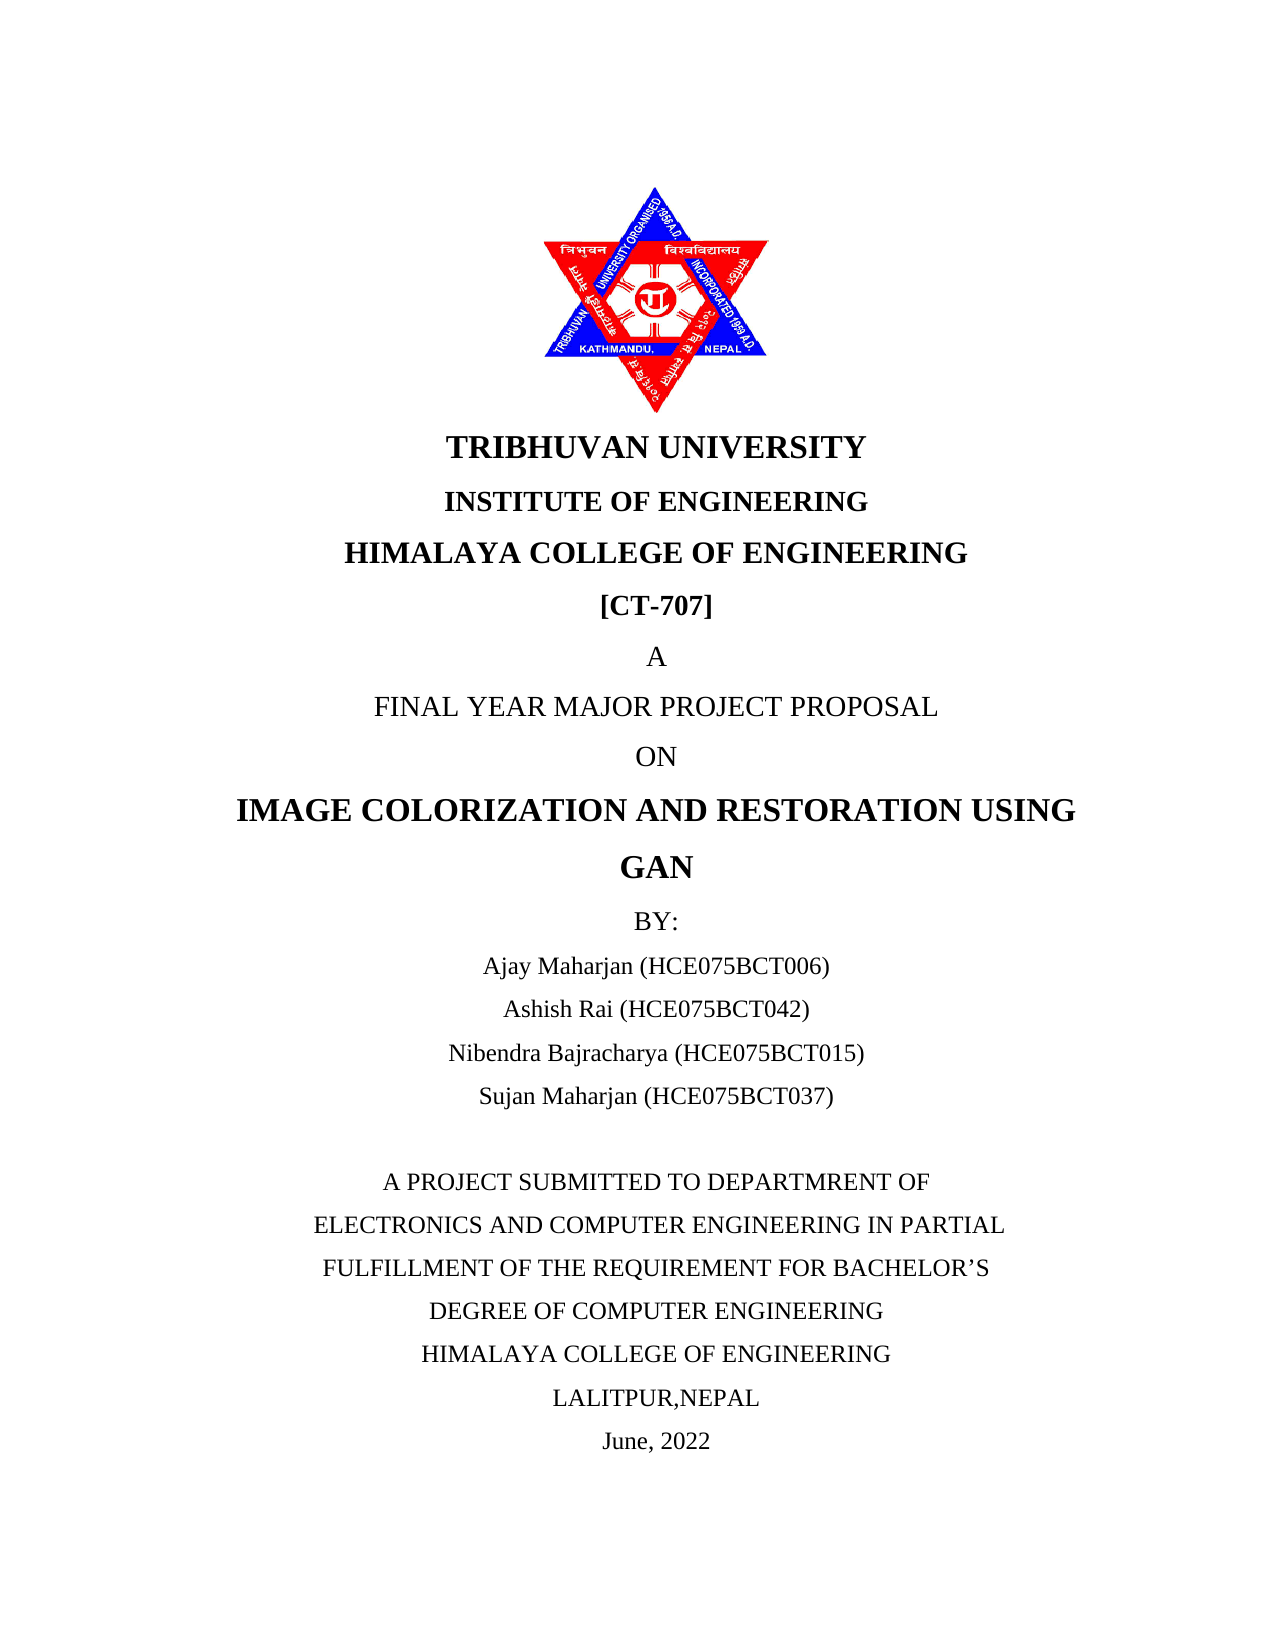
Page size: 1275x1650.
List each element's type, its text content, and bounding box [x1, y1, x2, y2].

text Nibendra Bajracharya (HCE075BCT015) [225, 1038, 1087, 1066]
text Ashish Rai (HCE075BCT042) [225, 994, 1087, 1023]
text TRIBHUVAN UNIVERSITY [225, 427, 1087, 465]
text IMAGE COLORIZATION AND RESTORATION USING GAN [225, 790, 1087, 886]
text June, 2022 [225, 1426, 1087, 1454]
text ON [225, 739, 1087, 773]
text ELECTRONICS AND COMPUTER ENGINEERING IN PARTIAL FULFILLMENT OF THE REQUIREMENT FOR BACHELOR’S [225, 1210, 1087, 1282]
text LALITPUR,NEPAL [225, 1383, 1087, 1411]
text DEGREE OF COMPUTER ENGINEERING [225, 1296, 1087, 1325]
text Sujan Maharjan (HCE075BCT037) [225, 1081, 1087, 1109]
text Ajay Maharjan (HCE075BCT006) [225, 951, 1087, 980]
text A PROJECT SUBMITTED TO DEPARTMRENT OF [225, 1167, 1087, 1196]
text HIMALAYA COLLEGE OF ENGINEERING [225, 535, 1087, 571]
text BY: [225, 905, 1087, 936]
text FINAL YEAR MAJOR PROJECT PROPOSAL [225, 689, 1087, 723]
text INSTITUTE OF ENGINEERING [225, 484, 1087, 518]
text [CT-707] [225, 588, 1087, 622]
text A [225, 639, 1087, 672]
text HIMALAYA COLLEGE OF ENGINEERING [225, 1339, 1087, 1368]
picture [543, 187, 769, 413]
